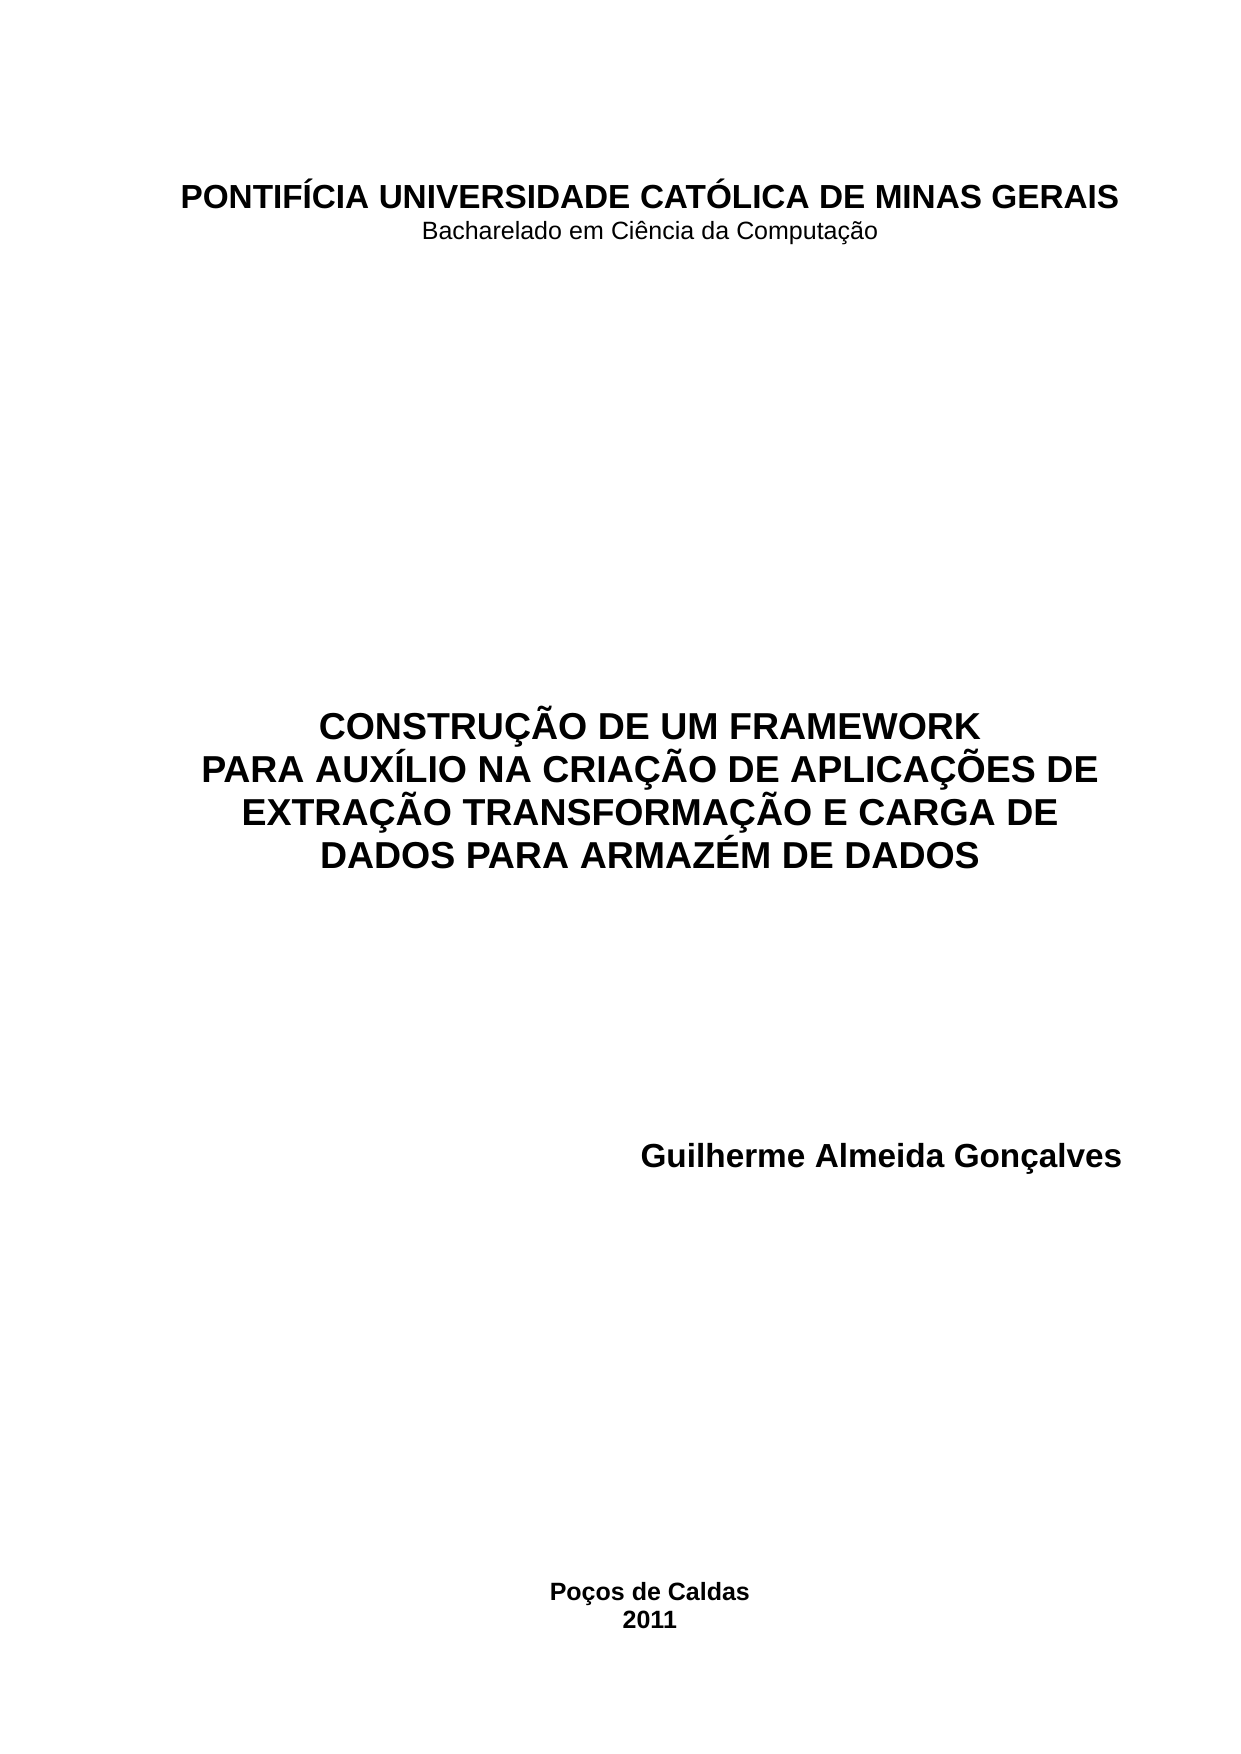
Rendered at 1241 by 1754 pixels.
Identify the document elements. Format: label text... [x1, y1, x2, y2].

text CONSTRUÇÃO DE UM FRAMEWORK [177, 704, 1122, 747]
text Guilherme Almeida Gonçalves [177, 1136, 1122, 1174]
text Poços de Caldas [177, 1577, 1122, 1605]
text PONTIFÍCIA UNIVERSIDADE CATÓLICA DE MINAS GERAIS [177, 177, 1122, 216]
text Bacharelado em Ciência da Computação [177, 216, 1122, 244]
text 2011 [177, 1605, 1122, 1634]
text PARA AUXÍLIO NA CRIAÇÃO DE APLICAÇÕES DE EXTRAÇÃO TRANSFORMAÇÃO E CARGA DE DADOS PARA ARMAZÉM DE DADOS [177, 747, 1122, 877]
